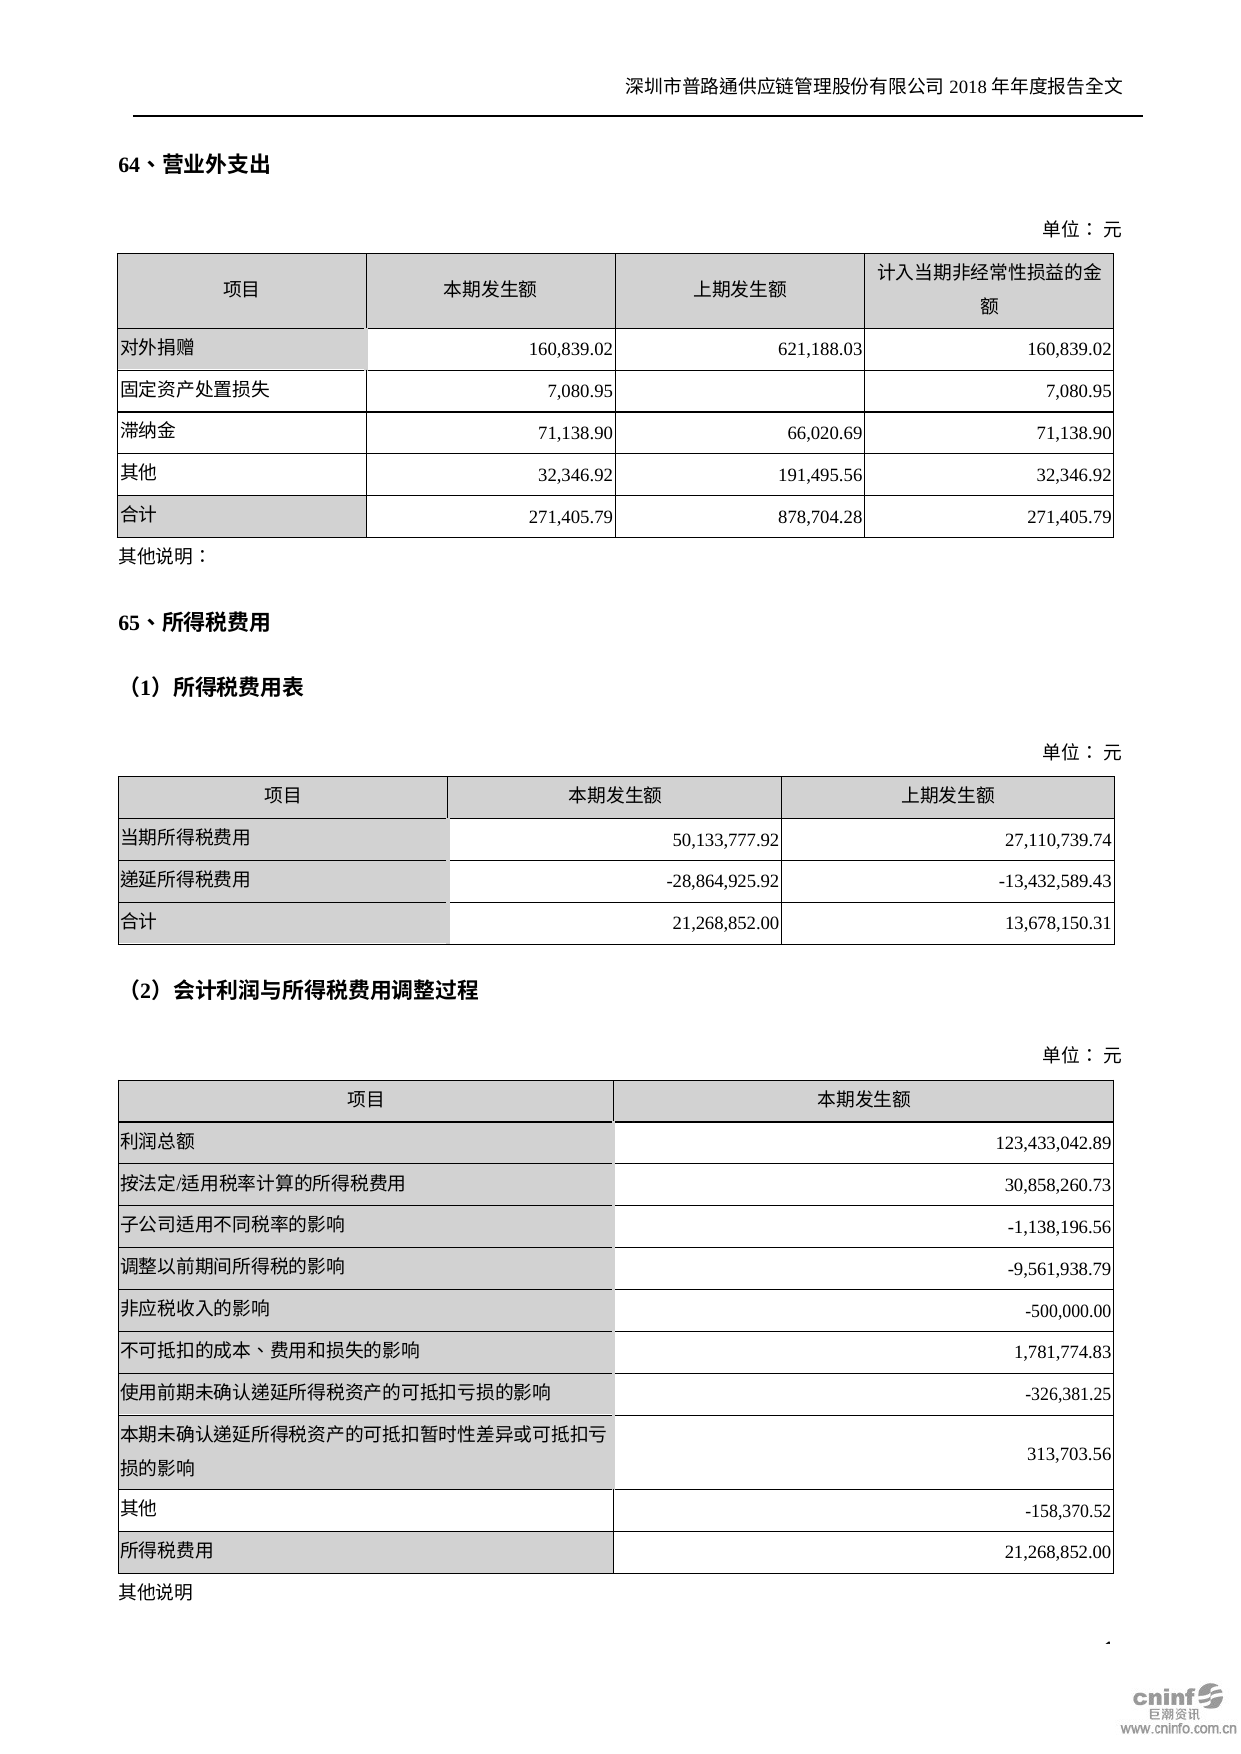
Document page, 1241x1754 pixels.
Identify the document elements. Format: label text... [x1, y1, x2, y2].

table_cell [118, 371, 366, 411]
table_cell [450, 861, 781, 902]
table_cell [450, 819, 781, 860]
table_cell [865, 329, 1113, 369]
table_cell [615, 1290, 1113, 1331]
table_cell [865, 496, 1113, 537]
picture [1115, 1680, 1240, 1737]
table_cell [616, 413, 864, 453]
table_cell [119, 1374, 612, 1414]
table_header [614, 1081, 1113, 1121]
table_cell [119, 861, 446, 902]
text 单位： 元 [102, 1043, 1122, 1068]
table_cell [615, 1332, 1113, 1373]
text 单位： 元 [102, 739, 1122, 764]
subtitle （2）会计利润与所得税费用调整过程 [118, 975, 1133, 1005]
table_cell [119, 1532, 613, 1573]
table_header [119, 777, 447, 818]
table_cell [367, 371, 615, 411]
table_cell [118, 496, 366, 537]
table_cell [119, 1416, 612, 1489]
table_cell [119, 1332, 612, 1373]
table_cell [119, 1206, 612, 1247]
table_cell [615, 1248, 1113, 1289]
subtitle 64、营业外支出 [118, 149, 1133, 179]
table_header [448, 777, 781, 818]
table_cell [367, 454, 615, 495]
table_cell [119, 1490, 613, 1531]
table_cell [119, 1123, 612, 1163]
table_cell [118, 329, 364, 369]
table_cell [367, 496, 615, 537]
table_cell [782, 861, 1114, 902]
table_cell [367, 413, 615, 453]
text 其他说明 [118, 1579, 1133, 1605]
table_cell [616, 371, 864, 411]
text 其他说明： [118, 543, 1133, 569]
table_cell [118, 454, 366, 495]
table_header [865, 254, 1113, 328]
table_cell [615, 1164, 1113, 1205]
subtitle 65、所得税费用 [118, 607, 1133, 637]
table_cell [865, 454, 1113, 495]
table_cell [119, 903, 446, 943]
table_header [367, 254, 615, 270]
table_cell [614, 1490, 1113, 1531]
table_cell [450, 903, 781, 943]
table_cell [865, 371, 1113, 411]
text 单位： 元 [102, 216, 1122, 242]
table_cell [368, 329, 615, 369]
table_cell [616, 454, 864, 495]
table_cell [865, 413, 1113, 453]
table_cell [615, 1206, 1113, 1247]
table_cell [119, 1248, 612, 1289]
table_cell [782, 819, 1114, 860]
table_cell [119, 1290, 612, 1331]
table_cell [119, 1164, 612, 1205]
subtitle （1）所得税费用表 [118, 672, 1133, 702]
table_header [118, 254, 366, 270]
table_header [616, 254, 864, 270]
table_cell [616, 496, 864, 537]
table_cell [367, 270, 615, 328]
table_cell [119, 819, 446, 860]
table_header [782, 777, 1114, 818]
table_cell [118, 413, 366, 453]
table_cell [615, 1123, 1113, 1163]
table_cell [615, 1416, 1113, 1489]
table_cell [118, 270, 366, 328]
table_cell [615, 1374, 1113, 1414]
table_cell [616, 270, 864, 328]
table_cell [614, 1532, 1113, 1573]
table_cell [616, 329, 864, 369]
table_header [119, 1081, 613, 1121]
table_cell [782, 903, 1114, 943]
